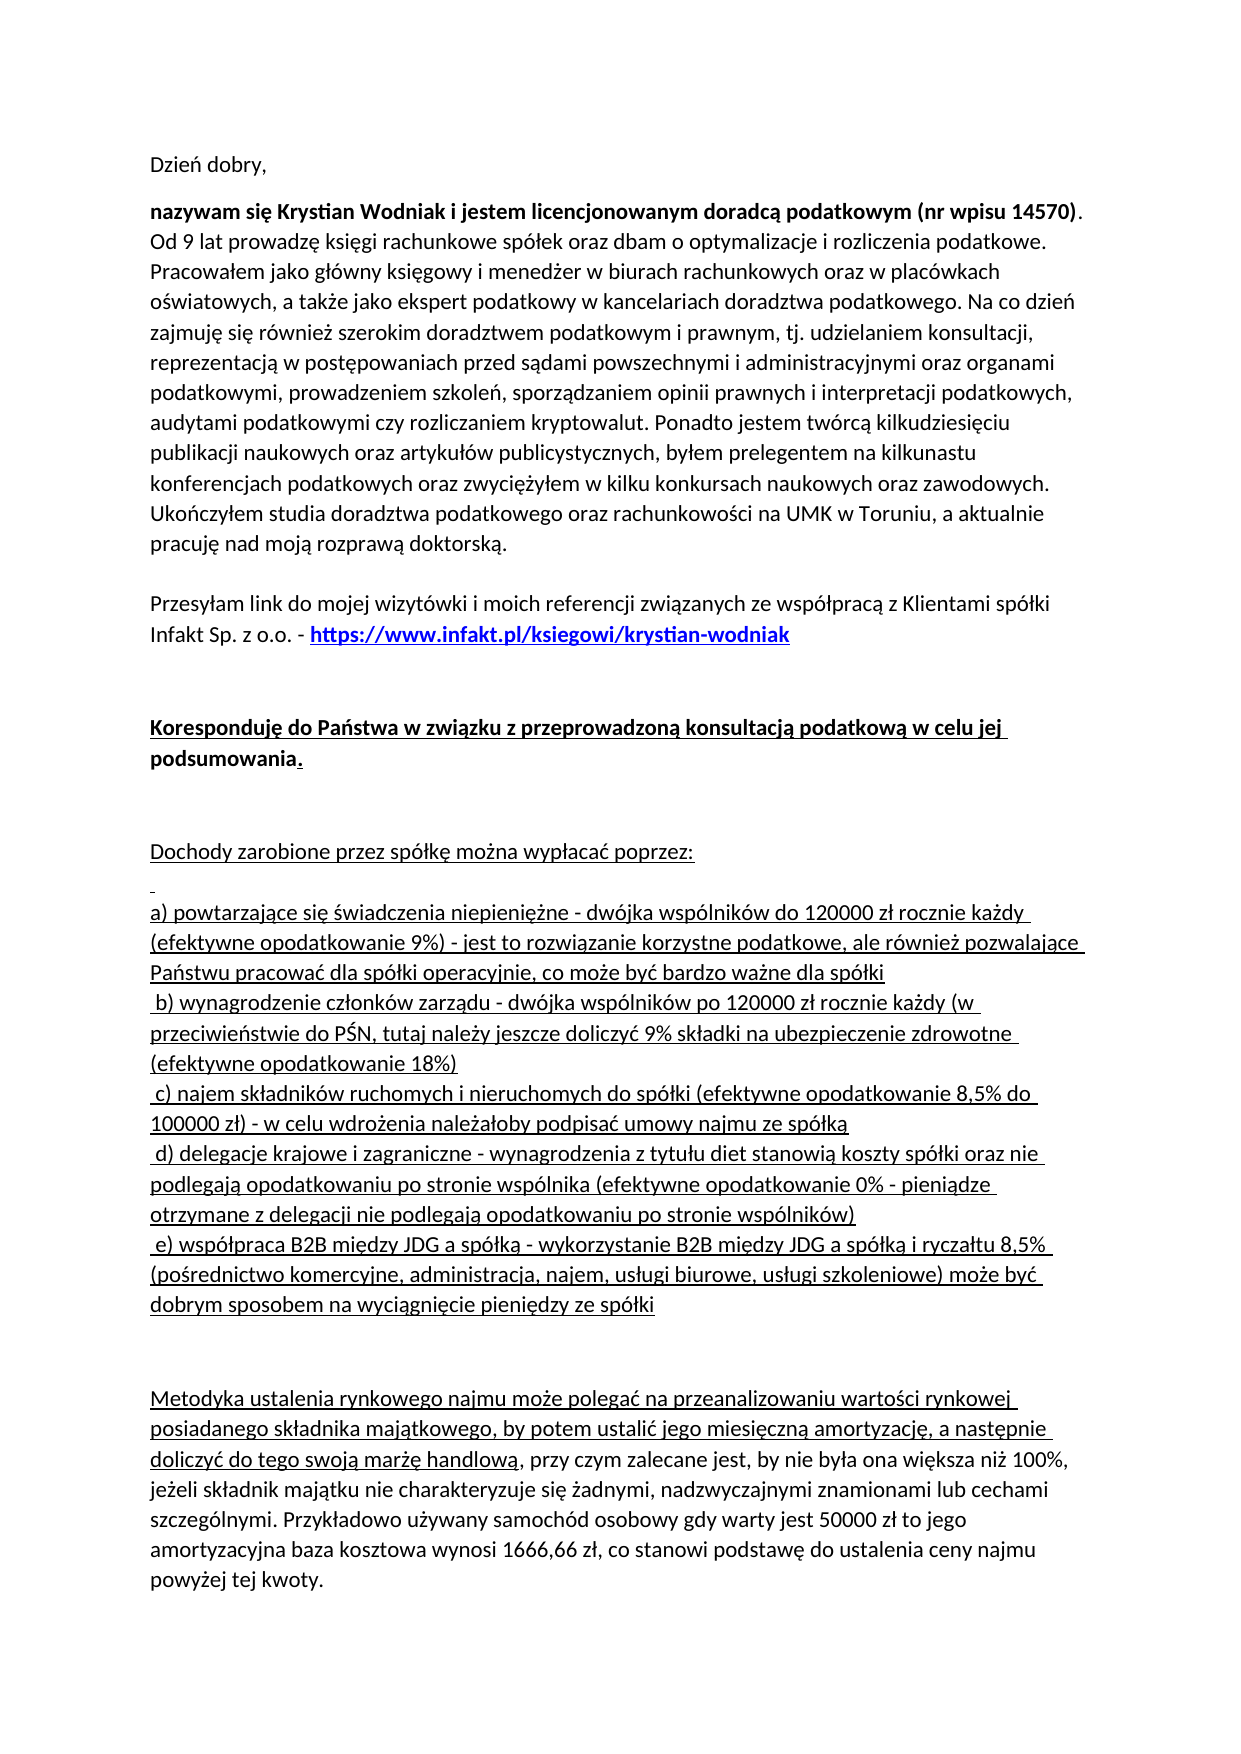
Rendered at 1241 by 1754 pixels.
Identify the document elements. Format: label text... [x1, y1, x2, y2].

text Dzień dobry, [150, 150, 1090, 178]
text Dochody zarobione przez spółkę można wypłacać poprzez: a) powtarzające się świadczenia niepieniężne - dwójka wspólników do 120000 zł rocznie każdy (efektywne opodatkowanie 9%) - jest to rozwiązanie korzystne podatkowe, ale również pozwalające Państwu pracować dla spółki operacyjnie, co może być bardzo ważne dla spółki b) wynagrodzenie członków zarządu - dwójka wspólników po 120000 zł rocznie każdy (w przeciwieństwie do PŚN, tutaj należy jeszcze doliczyć 9% składki na ubezpieczenie zdrowotne (efektywne opodatkowanie 18%) c) najem składników ruchomych i nieruchomych do spółki (efektywne opodatkowanie 8,5% do 100000 zł) - w celu wdrożenia należałoby podpisać umowy najmu ze spółką d) delegacje krajowe i zagraniczne - wynagrodzenia z tytułu diet stanowią koszty spółki oraz nie podlegają opodatkowaniu po stronie wspólnika (efektywne opodatkowanie 0% - pieniądze otrzymane z delegacji nie podlegają opodatkowaniu po stronie wspólników) e) współpraca B2B między JDG a spółką - wykorzystanie B2B między JDG a spółką i ryczałtu 8,5% (pośrednictwo komercyjne, administracja, najem, usługi biurowe, usługi szkoleniowe) może być dobrym sposobem na wyciągnięcie pieniędzy ze spółki [150, 837, 1090, 1319]
text Metodyka ustalenia rynkowego najmu może polegać na przeanalizowaniu wartości rynkowej posiadanego składnika majątkowego, by potem ustalić jego miesięczną amortyzację, a następnie doliczyć do tego swoją marżę handlową, przy czym zalecane jest, by nie była ona większa niż 100%, jeżeli składnik majątku nie charakteryzuje się żadnymi, nadzwyczajnymi znamionami lub cechami szczególnymi. Przykładowo używany samochód osobowy gdy warty jest 50000 zł to jego amortyzacyjna baza kosztowa wynosi 1666,66 zł, co stanowi podstawę do ustalenia ceny najmu powyżej tej kwoty. [150, 1384, 1090, 1594]
text nazywam się Krystian Wodniak i jestem licencjonowanym doradcą podatkowym (nr wpisu 14570). Od 9 lat prowadzę księgi rachunkowe spółek oraz dbam o optymalizacje i rozliczenia podatkowe. Pracowałem jako główny księgowy i menedżer w biurach rachunkowych oraz w placówkach oświatowych, a także jako ekspert podatkowy w kancelariach doradztwa podatkowego. Na co dzień zajmuję się również szerokim doradztwem podatkowym i prawnym, tj. udzielaniem konsultacji, reprezentacją w postępowaniach przed sądami powszechnymi i administracyjnymi oraz organami podatkowymi, prowadzeniem szkoleń, sporządzaniem opinii prawnych i interpretacji podatkowych, audytami podatkowymi czy rozliczaniem kryptowalut. Ponadto jestem twórcą kilkudziesięciu publikacji naukowych oraz artykułów publicystycznych, byłem prelegentem na kilkunastu konferencjach podatkowych oraz zwyciężyłem w kilku konkursach naukowych oraz zawodowych. Ukończyłem studia doradztwa podatkowego oraz rachunkowości na UMK w Toruniu, a aktualnie pracuję nad moją rozprawą doktorską. Przesyłam link do mojej wizytówki i moich referencji związanych ze współpracą z Klientami spółki Infakt Sp. z o.o. - https://www.infakt.pl/ksiegowi/krystian-wodniak [150, 197, 1090, 648]
text Koresponduję do Państwa w związku z przeprowadzoną konsultacją podatkową w celu jej podsumowania. [150, 713, 1090, 772]
